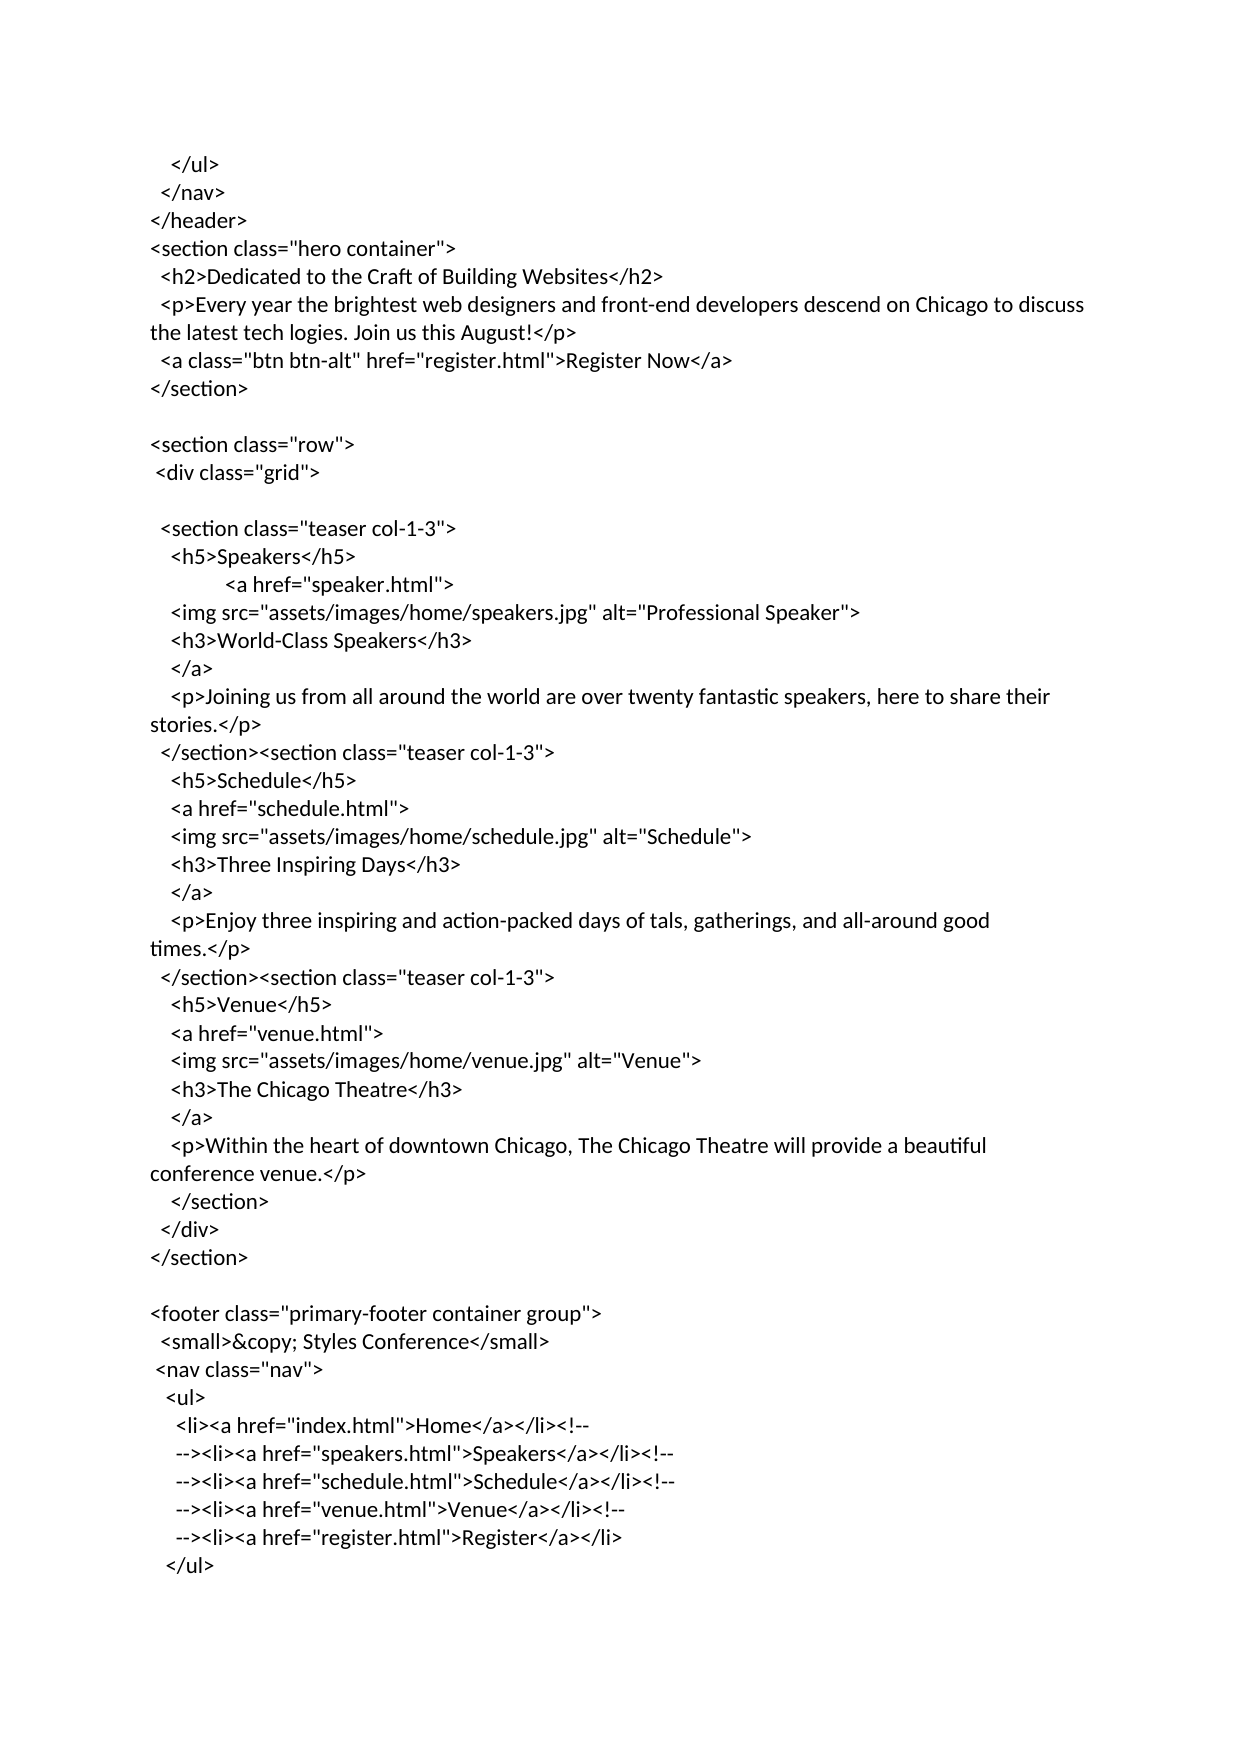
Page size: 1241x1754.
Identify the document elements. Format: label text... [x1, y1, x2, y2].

text </section> [150, 1187, 1090, 1215]
text <p>Joining us from all around the world are over twenty fantastic speakers, here to share their stories.</p> [150, 682, 1090, 738]
text <img src="assets/images/home/speakers.jpg" alt="Professional Speaker"> [150, 598, 1090, 626]
text <h5>Schedule</h5> [150, 766, 1090, 794]
text </ul> [150, 1551, 1090, 1579]
text <section class="teaser col-1-3"> [150, 514, 1090, 542]
text <div class="grid"> [150, 458, 1090, 486]
text <section class="row"> [150, 430, 1090, 458]
text </section><section class="teaser col-1-3"> [150, 963, 1090, 991]
text </a> [150, 1103, 1090, 1131]
text <h5>Venue</h5> [150, 991, 1090, 1019]
text </div> [150, 1215, 1090, 1243]
text <h2>Dedicated to the Craft of Building Websites</h2> [150, 262, 1090, 290]
text <a href="venue.html"> [150, 1019, 1090, 1047]
text --><li><a href="speakers.html">Speakers</a></li><!-- [150, 1439, 1090, 1467]
text <li><a href="index.html">Home</a></li><!-- [150, 1411, 1090, 1439]
text <img src="assets/images/home/venue.jpg" alt="Venue"> [150, 1047, 1090, 1075]
text <a href="schedule.html"> [150, 794, 1090, 822]
text --><li><a href="venue.html">Venue</a></li><!-- [150, 1495, 1090, 1523]
text </a> [150, 878, 1090, 907]
text <section class="hero container"> [150, 234, 1090, 262]
text <h5>Speakers</h5> [150, 542, 1090, 570]
text --><li><a href="register.html">Register</a></li> [150, 1523, 1090, 1551]
text --><li><a href="schedule.html">Schedule</a></li><!-- [150, 1467, 1090, 1495]
text <h3>Three Inspiring Days</h3> [150, 851, 1090, 878]
text <img src="assets/images/home/schedule.jpg" alt="Schedule"> [150, 822, 1090, 851]
text <p>Every year the brightest web designers and front-end developers descend on Chicago to discuss the latest tech logies. Join us this August!</p> [150, 290, 1090, 346]
text </header> [150, 206, 1090, 234]
text </ul> [150, 150, 1090, 178]
text </section> [150, 374, 1090, 402]
text <p>Within the heart of downtown Chicago, The Chicago Theatre will provide a beautiful conference venue.</p> [150, 1131, 1090, 1187]
text </section> [150, 1243, 1090, 1271]
text <footer class="primary-footer container group"> [150, 1299, 1090, 1327]
text <h3>The Chicago Theatre</h3> [150, 1075, 1090, 1103]
text <h3>World-Class Speakers</h3> [150, 626, 1090, 654]
text </nav> [150, 178, 1090, 206]
text <ul> [150, 1383, 1090, 1411]
text <p>Enjoy three inspiring and action-packed days of tals, gatherings, and all-around good times.</p> [150, 907, 1090, 963]
text <a class="btn btn-alt" href="register.html">Register Now</a> [150, 346, 1090, 374]
text <a href="speaker.html"> [150, 570, 1090, 598]
text </section><section class="teaser col-1-3"> [150, 738, 1090, 766]
text <nav class="nav"> [150, 1355, 1090, 1383]
text </a> [150, 654, 1090, 682]
text <small>&copy; Styles Conference</small> [150, 1327, 1090, 1355]
